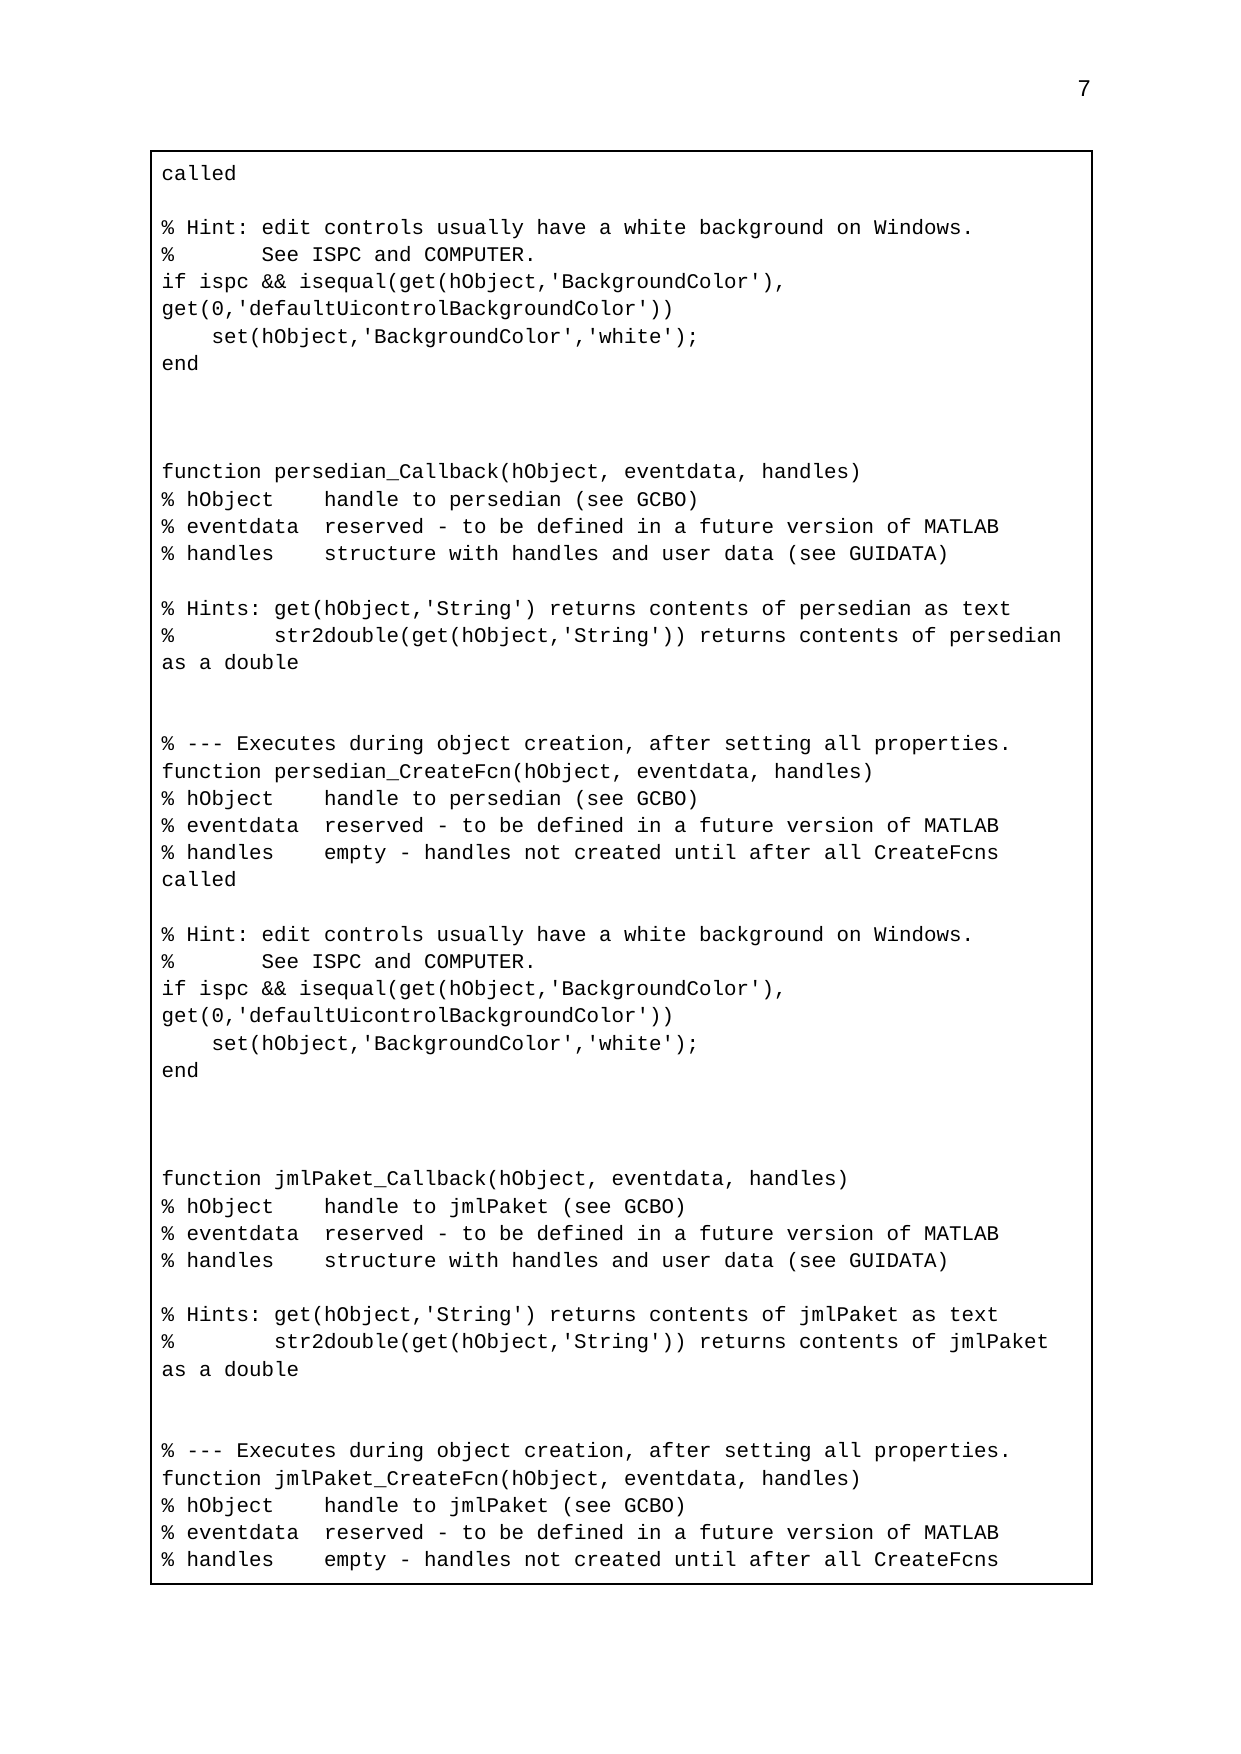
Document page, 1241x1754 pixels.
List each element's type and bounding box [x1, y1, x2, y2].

table_header [152, 152, 1091, 1583]
